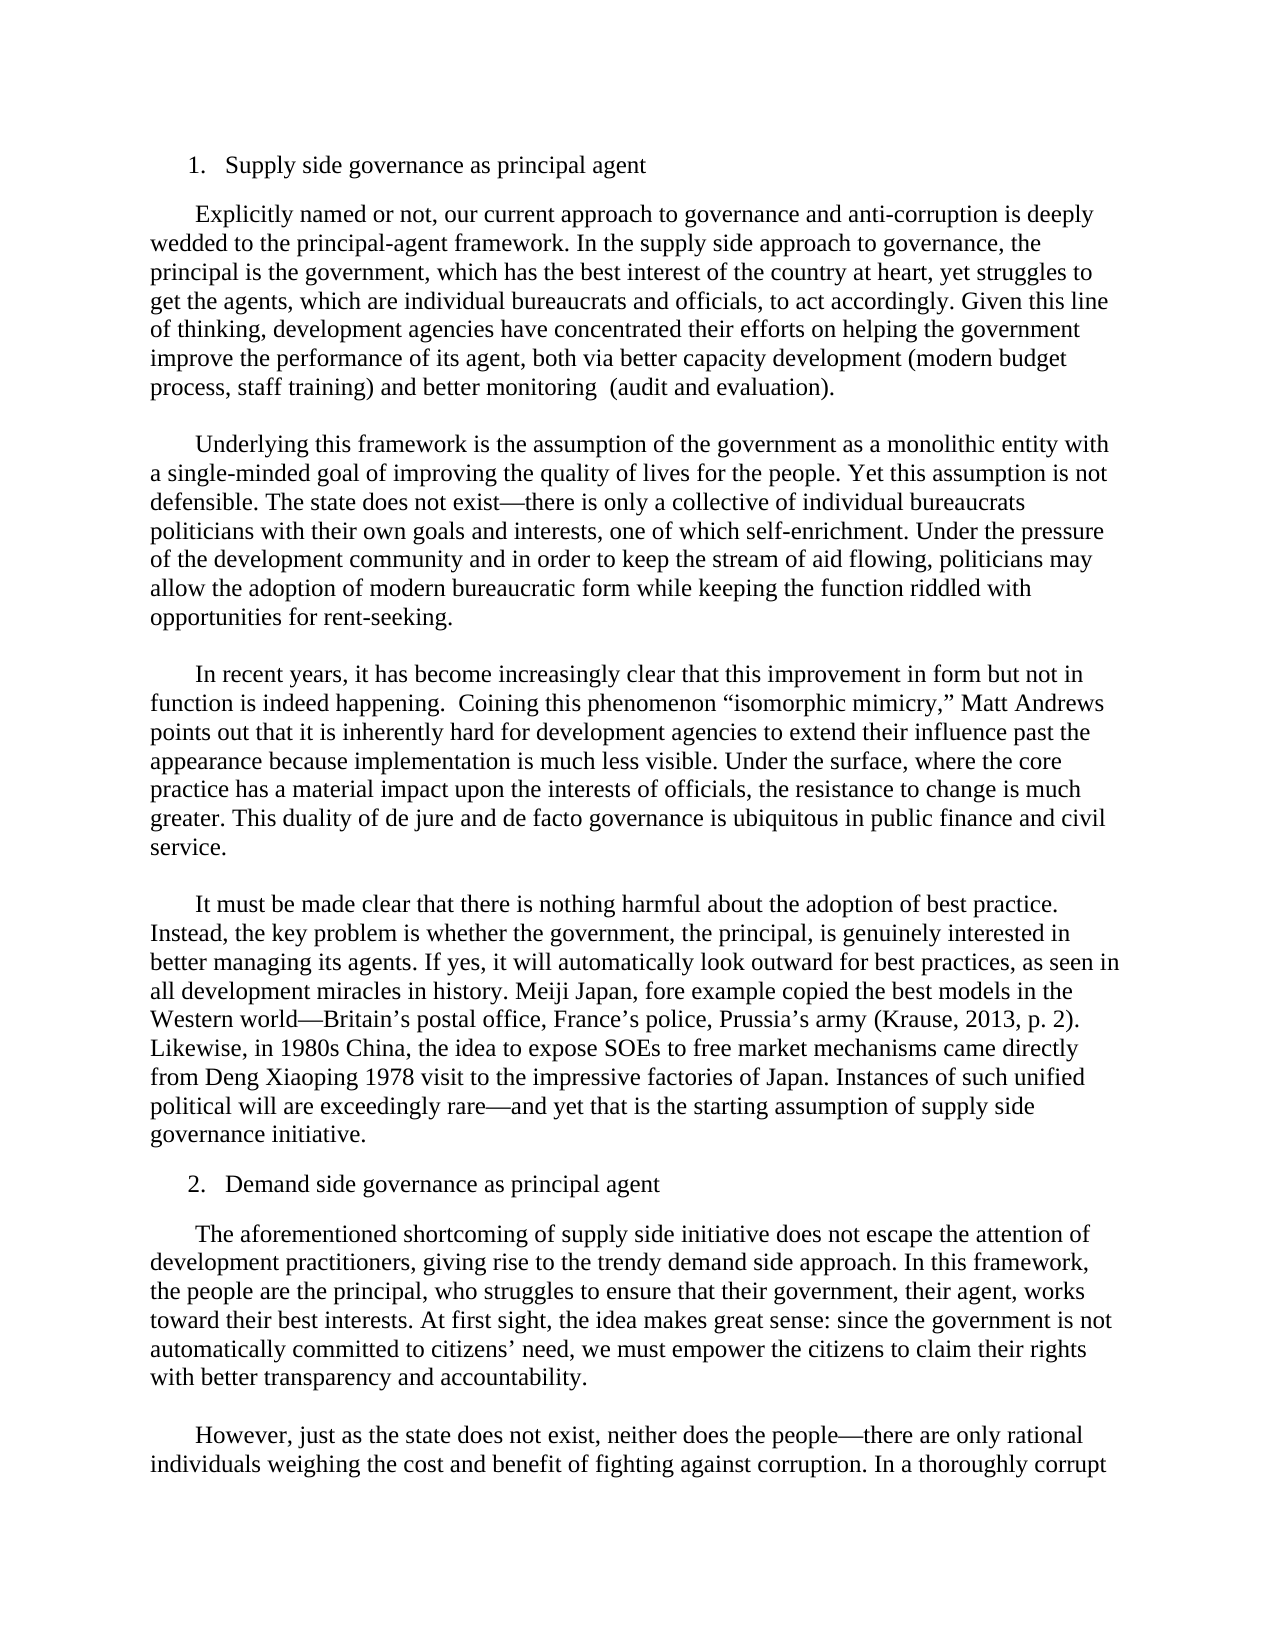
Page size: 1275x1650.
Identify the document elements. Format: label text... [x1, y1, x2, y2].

text It must be made clear that there is nothing harmful about the adoption of best practice. Instead, the key problem is whether the government, the principal, is genuinely interested in better managing its agents. If yes, it will automatically look outward for best practices, as seen in all development miracles in history. Meiji Japan, fore example copied the best models in the Western world—Britain’s postal office, France’s police, Prussia’s army (Krause, 2013, p. 2). Likewise, in 1980s China, the idea to expose SOEs to free market mechanisms came directly from Deng Xiaoping 1978 visit to the impressive factories of Japan. Instances of such unified political will are exceedingly rare—and yet that is the starting assumption of supply side governance initiative. [150, 889, 1125, 1148]
text Underlying this framework is the assumption of the government as a monolithic entity with a single-minded goal of improving the quality of lives for the people. Yet this assumption is not defensible. The state does not exist—there is only a collective of individual bureaucrats politicians with their own goals and interests, one of which self-enrichment. Under the pressure of the development community and in order to keep the stream of aid flowing, politicians may allow the adoption of modern bureaucratic form while keeping the function riddled with opportunities for rent-seeking. [150, 429, 1125, 631]
text In recent years, it has become increasingly clear that this improvement in form but not in function is indeed happening. Coining this phenomenon “isomorphic mimicry,” Matt Andrews points out that it is inherently hard for development agencies to extend their influence past the appearance because implementation is much less visible. Under the surface, where the core practice has a material impact upon the interests of officials, the resistance to change is much greater. This duality of de jure and de facto governance is ubiquitous in public finance and civil service. [150, 659, 1125, 861]
text Explicitly named or not, our current approach to governance and anti-corruption is deeply wedded to the principal-agent framework. In the supply side approach to governance, the principal is the government, which has the best interest of the country at heart, yet struggles to get the agents, which are individual bureaucrats and officials, to act accordingly. Given this line of thinking, development agencies have concentrated their efforts on helping the government improve the performance of its agent, both via better capacity development (modern budget process, staff training) and better monitoring (audit and evaluation). [150, 199, 1125, 401]
list Demand side governance as principal agent [187, 1169, 1125, 1198]
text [150, 1420, 1125, 1477]
list Supply side governance as principal agent [187, 150, 1125, 179]
text The aforementioned shortcoming of supply side initiative does not escape the attention of development practitioners, giving rise to the trendy demand side approach. In this framework, the people are the principal, who struggles to ensure that their government, their agent, works toward their best interests. At first sight, the idea makes great sense: since the government is not automatically committed to citizens’ need, we must empower the citizens to claim their rights with better transparency and accountability. [150, 1219, 1125, 1391]
